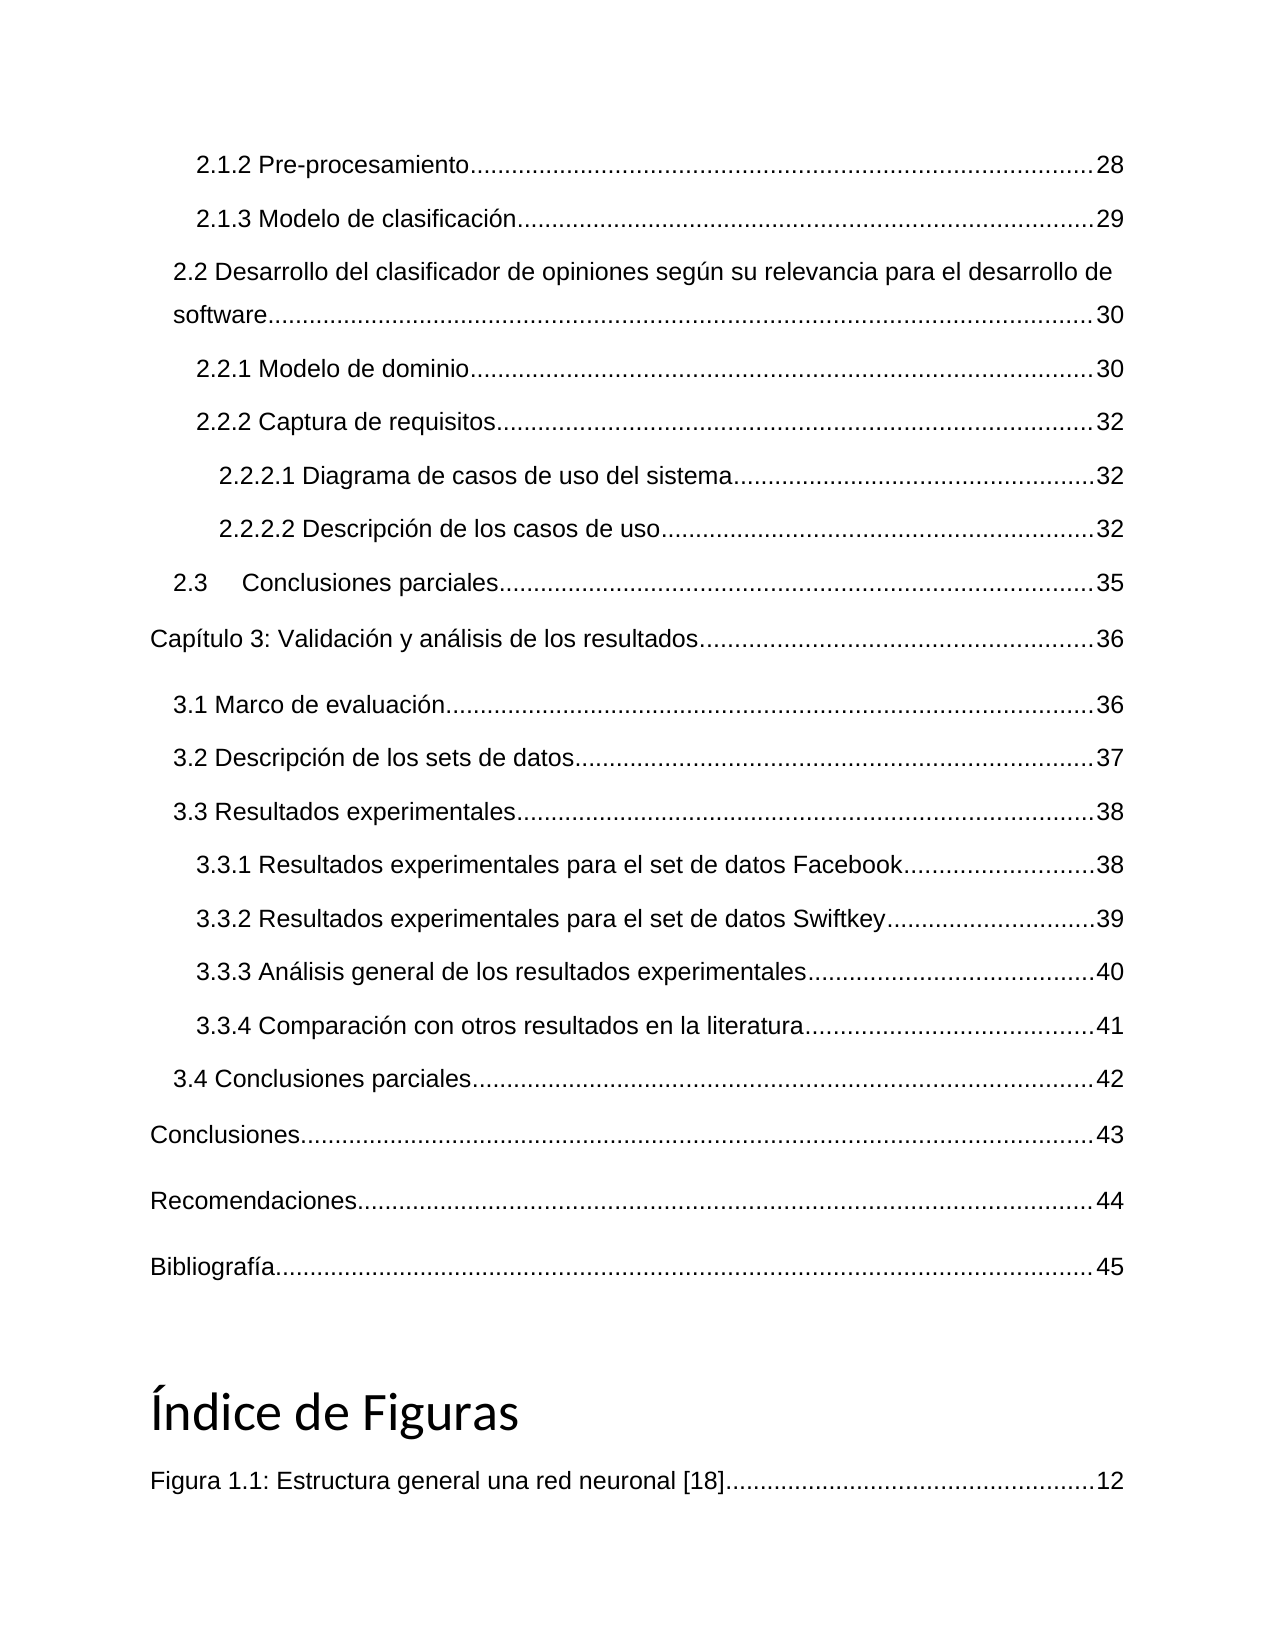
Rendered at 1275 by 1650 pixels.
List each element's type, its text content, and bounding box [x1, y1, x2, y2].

text 2.1.3 Modelo de clasificación 29 [196, 203, 1125, 232]
text 2.2.2.1 Diagrama de casos de uso del sistema 32 [219, 461, 1125, 489]
text Bibliografía 45 [150, 1252, 1125, 1281]
text Conclusiones 43 [150, 1120, 1125, 1149]
text 3.3.3 Análisis general de los resultados experimentales 40 [196, 957, 1125, 986]
text 3.3.4 Comparación con otros resultados en la literatura 41 [196, 1011, 1125, 1039]
text 2.2 Desarrollo del clasificador de opiniones según su relevancia para el desarrollo de software 30 [173, 257, 1125, 329]
text 2.2.1 Modelo de dominio 30 [196, 354, 1125, 382]
text 3.1 Marco de evaluación 36 [173, 689, 1125, 718]
text 2.2.2.2 Descripción de los casos de uso 32 [219, 514, 1125, 543]
text Capítulo 3: Validación y análisis de los resultados 36 [150, 623, 1125, 652]
text Índice de Figuras [150, 1378, 1125, 1444]
text 3.3 Resultados experimentales 38 [173, 797, 1125, 825]
text 3.3.2 Resultados experimentales para el set de datos Swiftkey 39 [196, 904, 1125, 932]
text 2.2.2 Captura de requisitos 32 [196, 407, 1125, 436]
text 3.4 Conclusiones parciales 42 [173, 1064, 1125, 1093]
text 3.3.1 Resultados experimentales para el set de datos Facebook 38 [196, 850, 1125, 879]
text 3.2 Descripción de los sets de datos 37 [173, 743, 1125, 772]
text 2.1.2 Pre-procesamiento 28 [196, 150, 1125, 179]
text Figura 1.1: Estructura general una red neuronal [18] 12 [150, 1466, 1125, 1495]
text Recomendaciones 44 [150, 1186, 1125, 1215]
text 2.3 Conclusiones parciales 35 [173, 568, 1125, 597]
